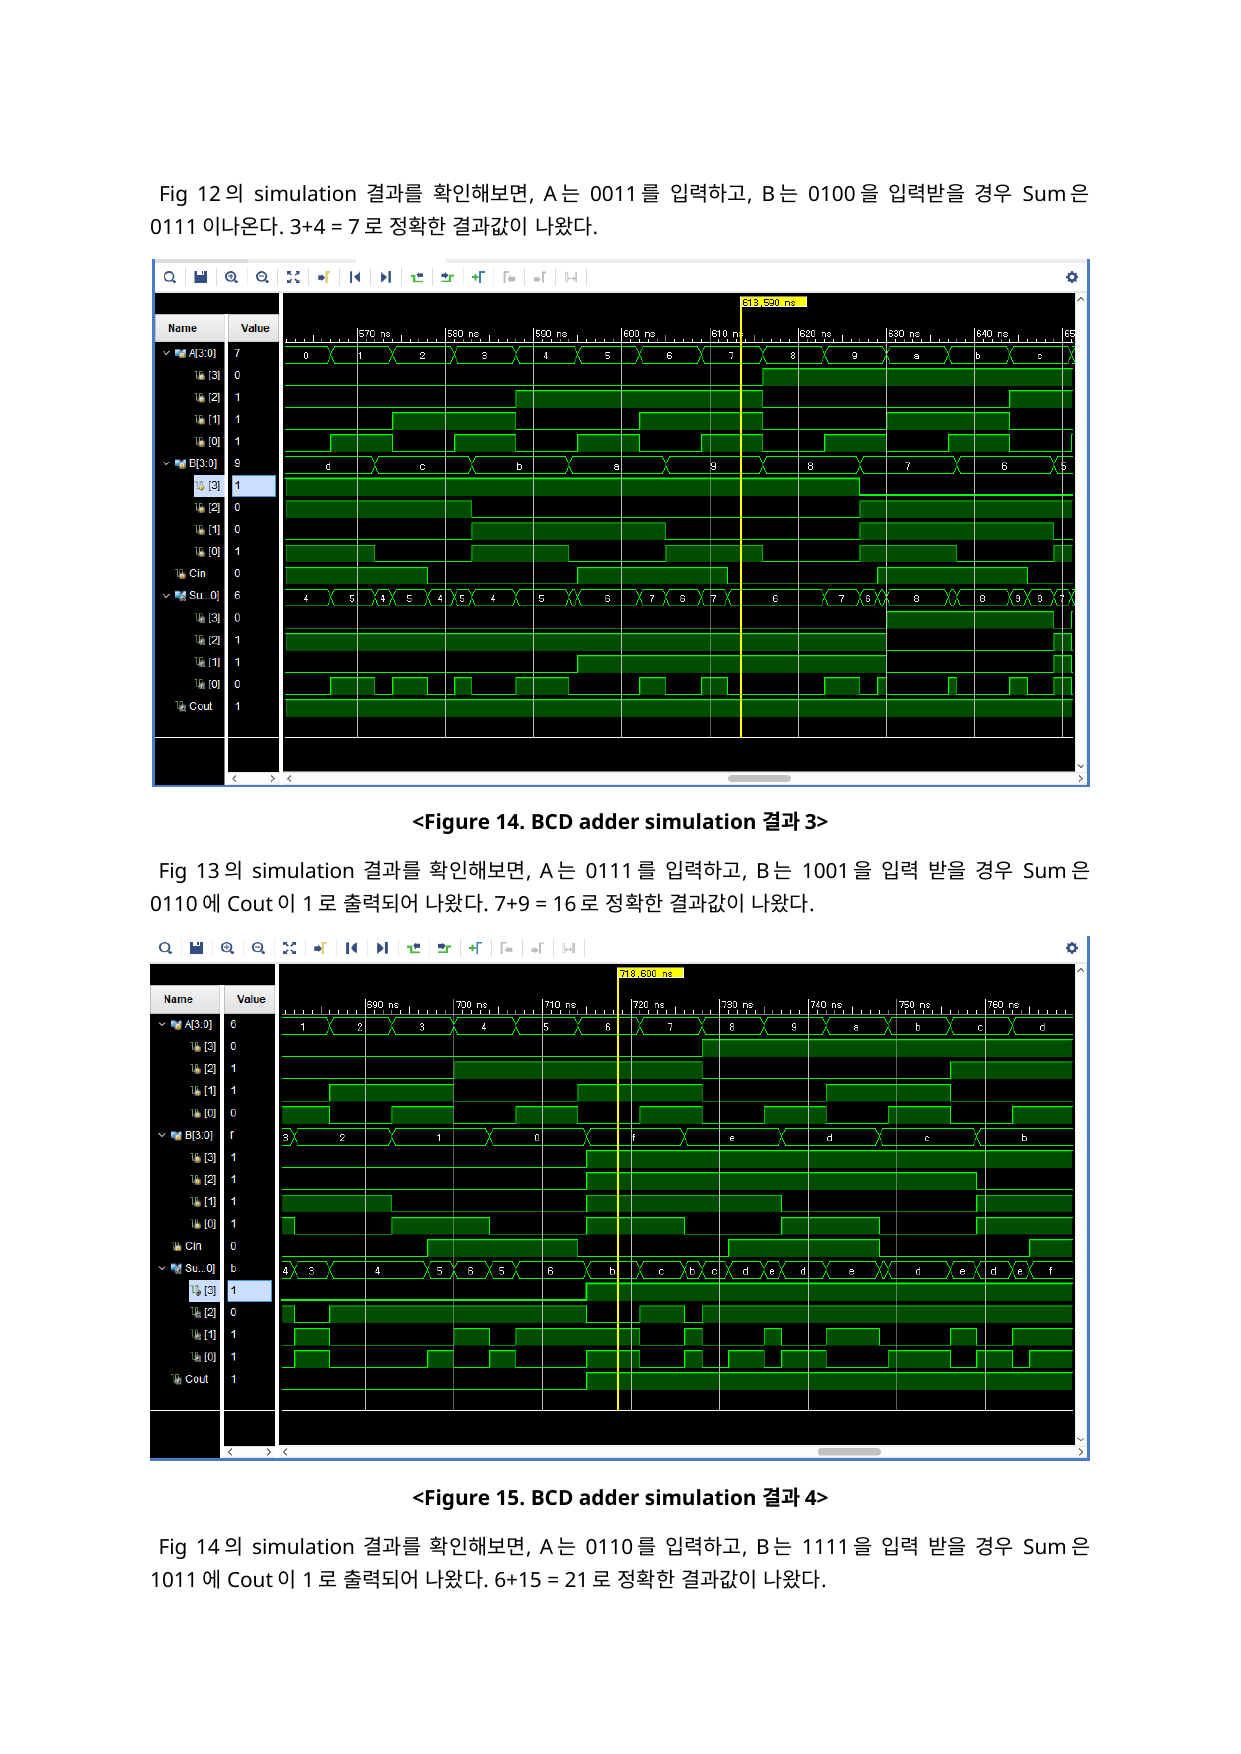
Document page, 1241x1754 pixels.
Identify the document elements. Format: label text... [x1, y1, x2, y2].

text <Figure 14. BCD adder simulation 결과3> [150, 805, 1090, 835]
picture [150, 936, 1091, 1463]
picture [150, 259, 1091, 787]
text <Figure 15. BCD adder simulation 결과4> [150, 1481, 1090, 1512]
text Fig 13의 simulation 결과를 확인해보면, A는 0111를 입력하고, B는 1001을 입력 받을 경우 Sum은 0110에 Cout이 1로 출력되어 나왔다. 7+9 = 16로 정확한 결과값이 나왔다. [150, 854, 1090, 917]
text Fig 12의 simulation 결과를 확인해보면, A는 0011를 입력하고, B는 0100을 입력받을 경우 Sum은 0111이나온다. 3+4 = 7로 정확한 결과값이 나왔다. [150, 177, 1090, 240]
text Fig 14의 simulation 결과를 확인해보면, A는 0110를 입력하고, B는 1111을 입력 받을 경우 Sum은 1011에 Cout이 1로 출력되어 나왔다. 6+15 = 21로 정확한 결과값이 나왔다. [150, 1531, 1090, 1594]
